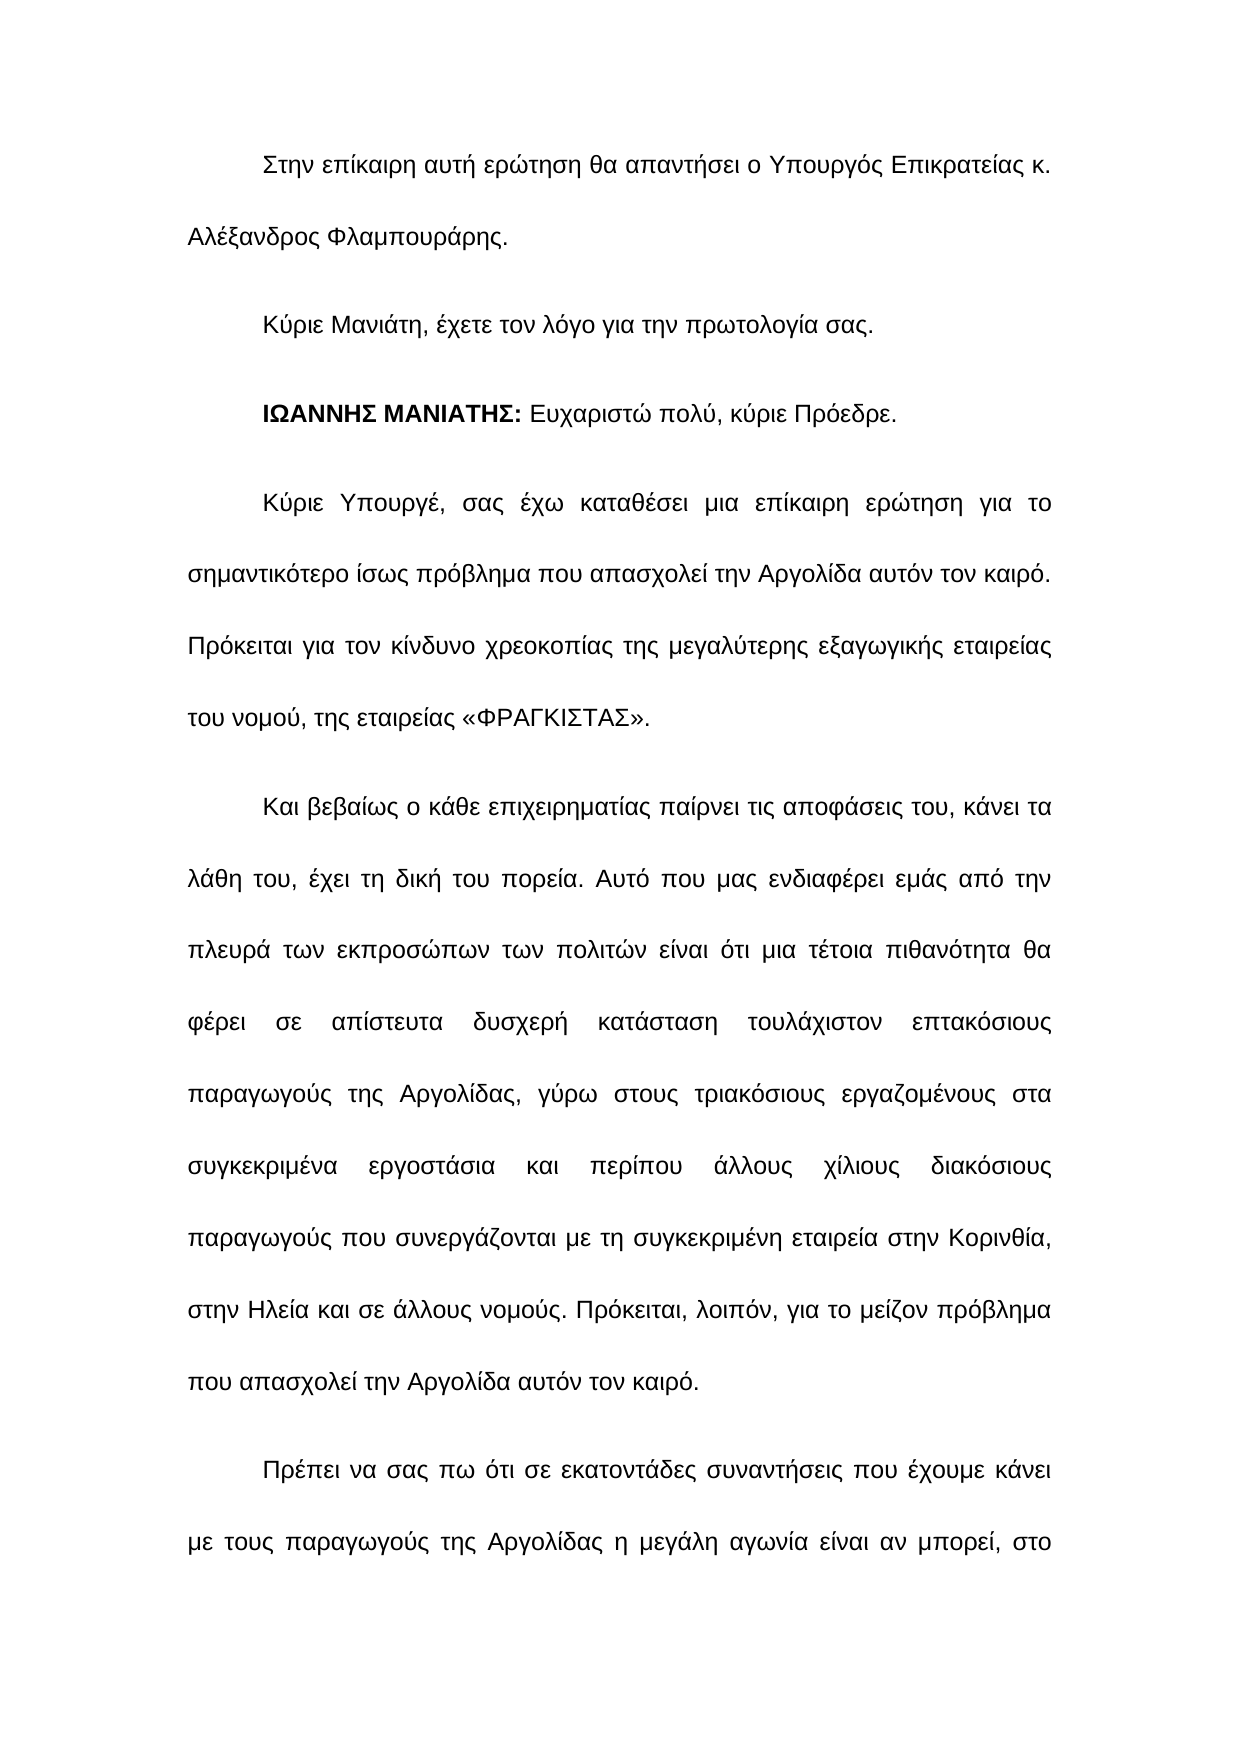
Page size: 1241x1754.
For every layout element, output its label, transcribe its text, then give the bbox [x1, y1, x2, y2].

text Και βεβαίως ο κάθε επιχειρηματίας παίρνει τις αποφάσεις του, κάνει τα λάθη του, έχει τη δική του πορεία. Αυτό που μας ενδιαφέρει εμάς από την πλευρά των εκπροσώπων των πολιτών είναι ότι μια τέτοια πιθανότητα θα φέρει σε απίστευτα δυσχερή κατάσταση τουλάχιστον επτακόσιους παραγωγούς της Αργολίδας, γύρω στους τριακόσιους εργαζομένους στα συγκεκριμένα εργοστάσια και περίπου άλλους χίλιους διακόσιους παραγωγούς που συνεργάζονται με τη συγκεκριμένη εταιρεία στην Κορινθία, στην Ηλεία και σε άλλους νομούς. Πρόκειται, λοιπόν, για το μείζον πρόβλημα που απασχολεί την Αργολίδα αυτόν τον καιρό. [187, 792, 1053, 1395]
text Κύριε Μανιάτη, έχετε τον λόγο για την πρωτολογία σας. [187, 310, 1053, 339]
text ΙΩΑΝΝΗΣ ΜΑΝΙΑΤΗΣ: Ευχαριστώ πολύ, κύριε Πρόεδρε. [187, 399, 1053, 428]
text Κύριε Υπουργέ, σας έχω καταθέσει μια επίκαιρη ερώτηση για το σημαντικότερο ίσως πρόβλημα που απασχολεί την Αργολίδα αυτόν τον καιρό. Πρόκειται για τον κίνδυνο χρεοκοπίας της μεγαλύτερης εξαγωγικής εταιρείας του νομού, της εταιρείας «ΦΡΑΓΚΙΣΤΑΣ». [187, 487, 1053, 732]
text Στην επίκαιρη αυτή ερώτηση θα απαντήσει ο Υπουργός Επικρατείας κ. Αλέξανδρος Φλαμπουράρης. [187, 150, 1053, 251]
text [187, 1455, 1053, 1556]
